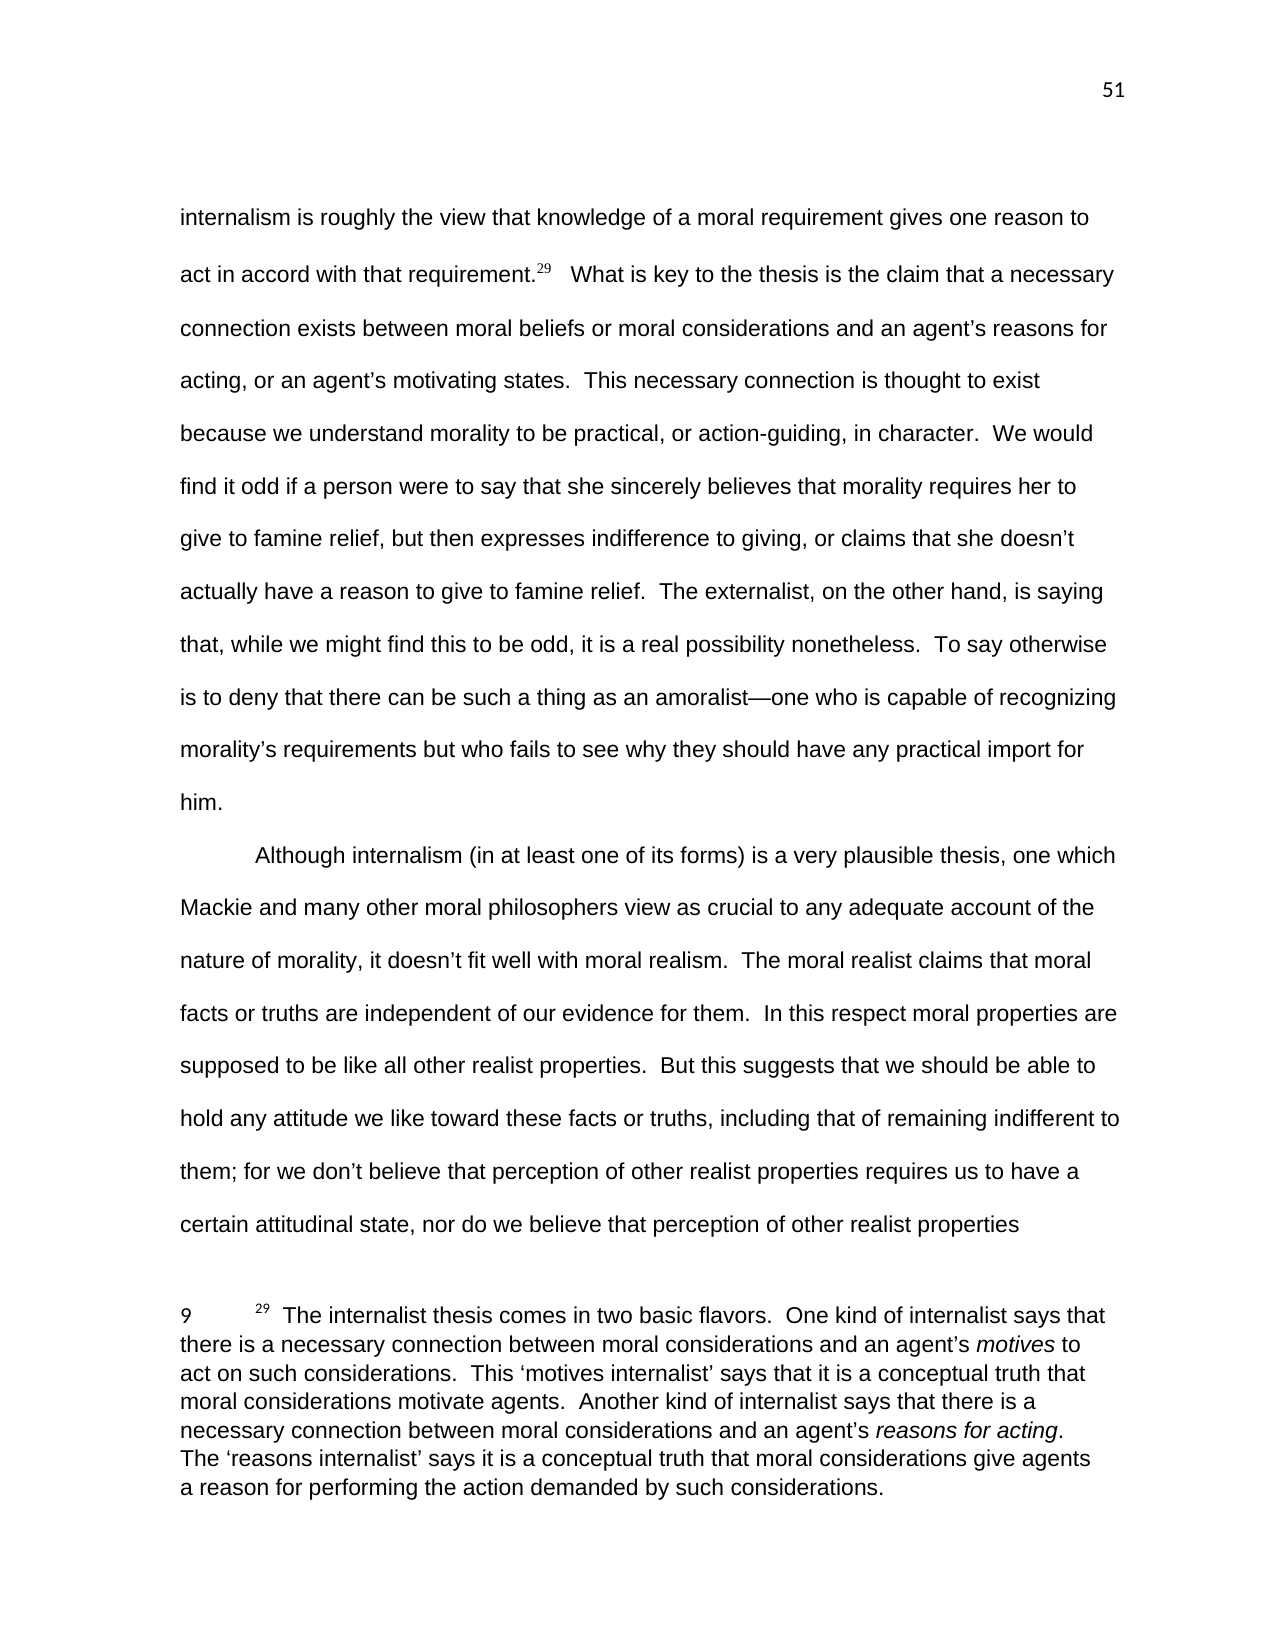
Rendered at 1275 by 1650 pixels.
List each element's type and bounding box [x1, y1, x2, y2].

text [180, 842, 1125, 1237]
text [180, 150, 1125, 815]
